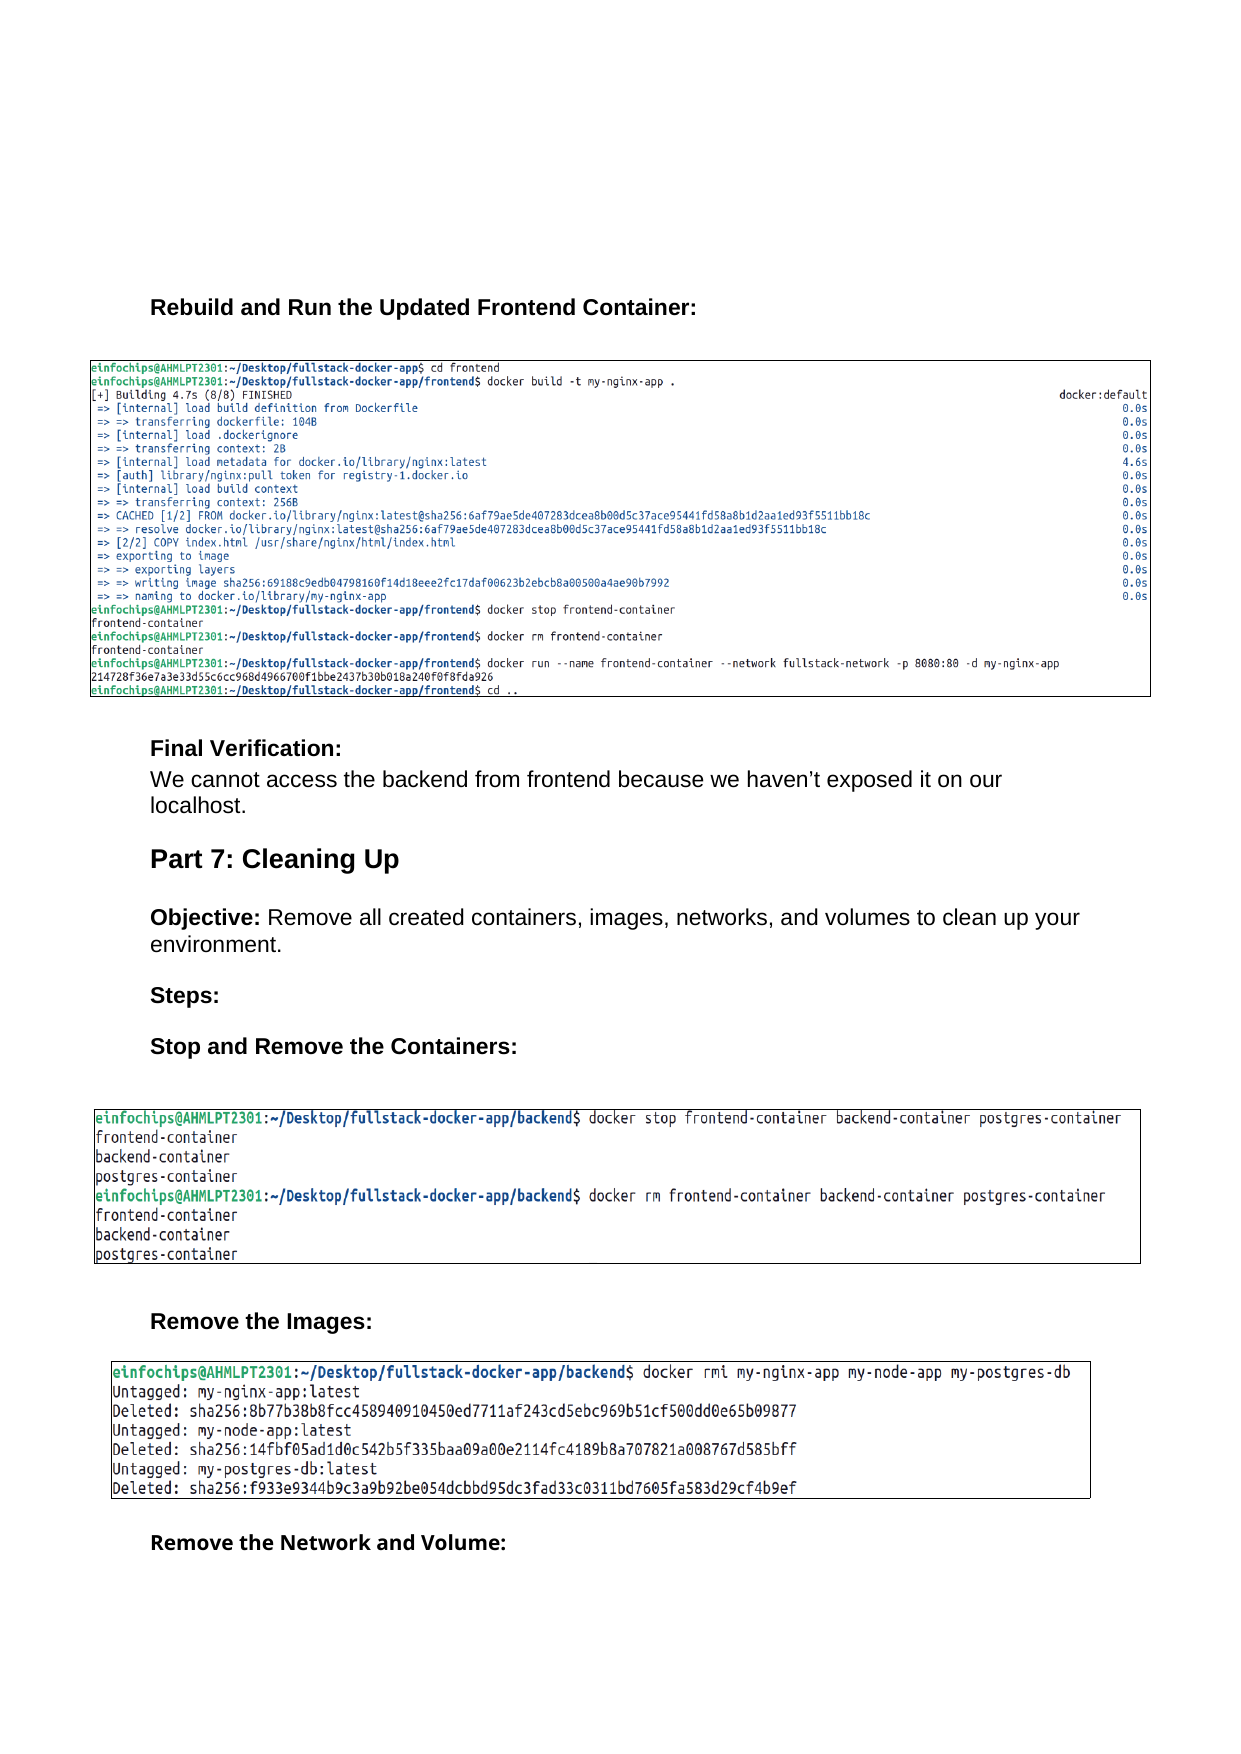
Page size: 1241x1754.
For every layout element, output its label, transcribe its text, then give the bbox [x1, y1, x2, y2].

picture [95, 1110, 1140, 1263]
text Stop and Remove the Containers: [150, 1033, 1090, 1090]
picture [91, 361, 1150, 696]
text Rebuild and Run the Updated Frontend Container: [150, 294, 1090, 320]
text Steps: [150, 982, 1090, 1008]
text We cannot access the backend from frontend because we haven’t exposed it on our localhost. [150, 766, 1090, 818]
text Final Verification: [150, 697, 1090, 762]
text Part 7: Cleaning Up [150, 843, 1090, 874]
text Remove the Images: Remove the Network and Volume: [150, 1499, 1090, 1557]
text Objective: Remove all created containers, images, networks, and volumes to clean up your environment. [150, 904, 1090, 957]
picture [112, 1362, 1090, 1497]
text Remove the Images: Remove the Network and Volume: [150, 1308, 1090, 1361]
